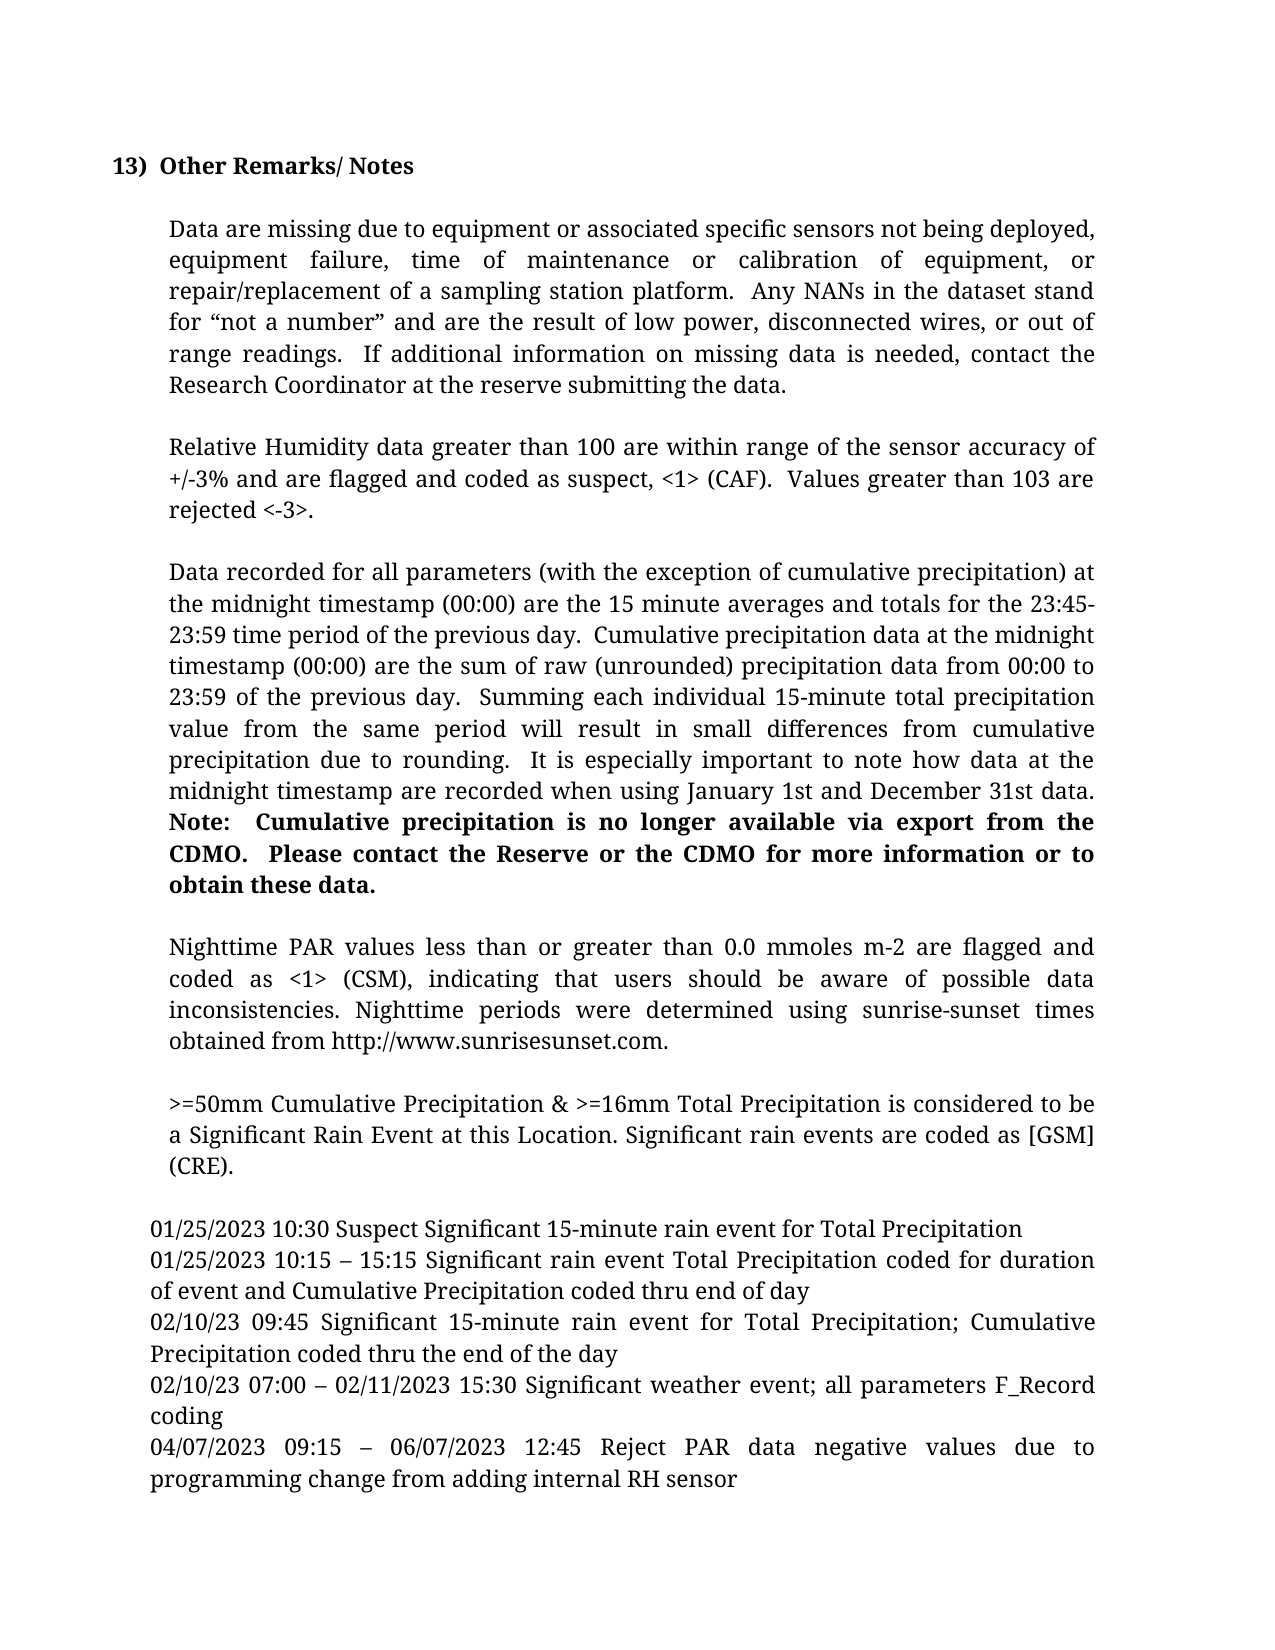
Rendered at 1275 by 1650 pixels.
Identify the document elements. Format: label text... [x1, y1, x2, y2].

text 13) Other Remarks/ Notes [112, 150, 1153, 181]
text 04/07/2023 09:15 – 06/07/2023 12:45 Reject PAR data negative values due to programming change from adding internal RH sensor [150, 1431, 1097, 1494]
text Data recorded for all parameters (with the exception of cumulative precipitation) at the midnight timestamp (00:00) are the 15 minute averages and totals for the 23:45-23:59 time period of the previous day. Cumulative precipitation data at the midnight timestamp (00:00) are the sum of raw (unrounded) precipitation data from 00:00 to 23:59 of the previous day. Summing each individual 15-minute total precipitation value from the same period will result in small differences from cumulative precipitation due to rounding. It is especially important to note how data at the midnight timestamp are recorded when using January 1st and December 31st data. Note: Cumulative precipitation is no longer available via export from the CDMO. Please contact the Reserve or the CDMO for more information or to obtain these data. [169, 556, 1096, 900]
text 01/25/2023 10:15 – 15:15 Significant rain event Total Precipitation coded for duration of event and Cumulative Precipitation coded thru end of day [150, 1244, 1097, 1306]
text >=50mm Cumulative Precipitation & >=16mm Total Precipitation is considered to be a Significant Rain Event at this Location. Significant rain events are coded as [GSM](CRE). [169, 1087, 1096, 1181]
text 02/10/23 07:00 – 02/11/2023 15:30 Significant weather event; all parameters F_Record coding [150, 1369, 1097, 1431]
text Data are missing due to equipment or associated specific sensors not being deployed, equipment failure, time of maintenance or calibration of equipment, or repair/replacement of a sampling station platform. Any NANs in the dataset stand for “not a number” and are the result of low power, disconnected wires, or out of range readings. If additional information on missing data is needed, contact the Research Coordinator at the reserve submitting the data. [169, 212, 1096, 400]
text 01/25/2023 10:30 Suspect Significant 15-minute rain event for Total Precipitation [150, 1212, 1097, 1244]
text Relative Humidity data greater than 100 are within range of the sensor accuracy of +/-3% and are flagged and coded as suspect, <1> (CAF). Values greater than 103 are rejected <-3>. [169, 431, 1096, 525]
text 02/10/23 09:45 Significant 15-minute rain event for Total Precipitation; Cumulative Precipitation coded thru the end of the day [150, 1306, 1097, 1369]
text Nighttime PAR values less than or greater than 0.0 mmoles m-2 are flagged and coded as <1> (CSM), indicating that users should be aware of possible data inconsistencies. Nighttime periods were determined using sunrise-sunset times obtained from http://www.sunrisesunset.com. [169, 931, 1096, 1056]
